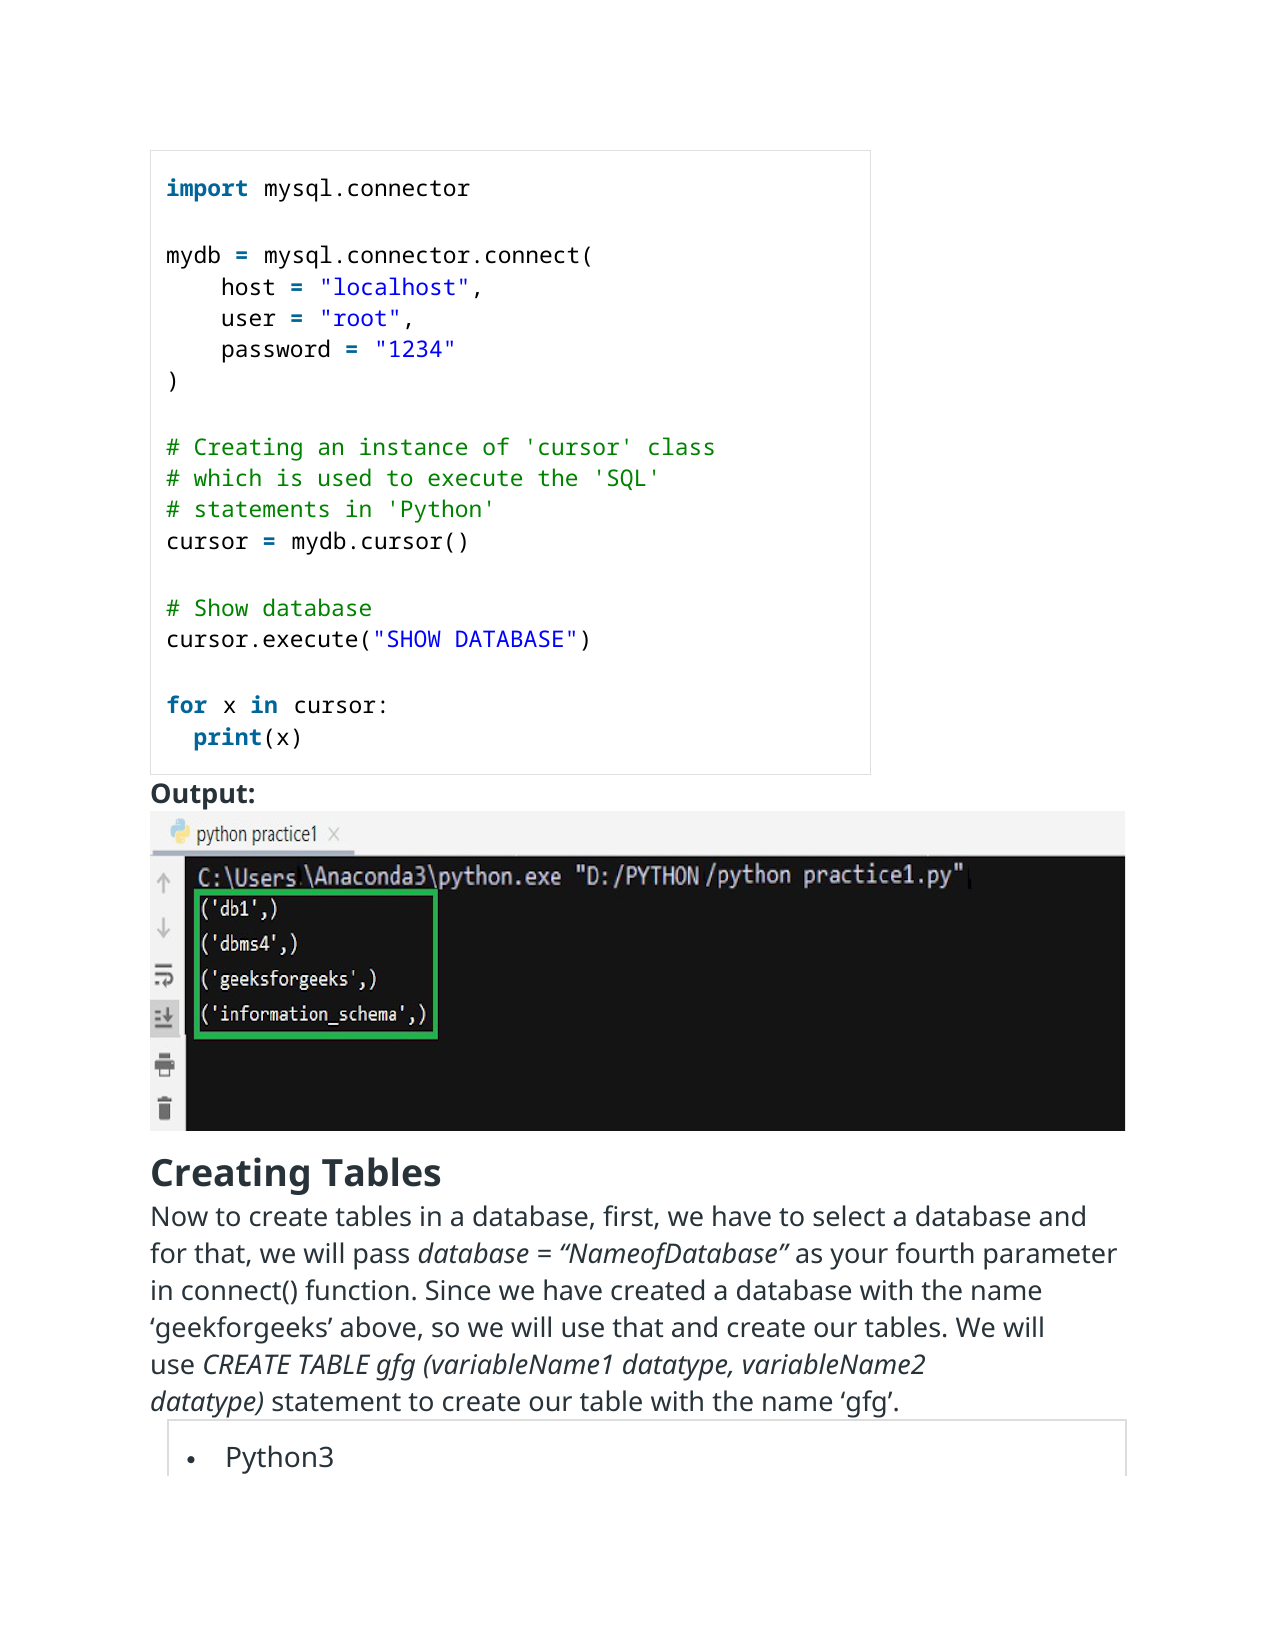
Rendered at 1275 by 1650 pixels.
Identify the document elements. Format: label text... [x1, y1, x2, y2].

picture [150, 811, 1125, 1131]
text Output: [150, 774, 1125, 811]
table_header import mysql.connector mydb = mysql.connector.connect( host = "localhost", user = "root", password = "1234" ) # Creating an instance of 'cursor' class # which is used to execute the 'SQL' # statements in 'Python' cursor = mydb.cursor() # Show database cursor.execute("SHOW DATABASE") for x in cursor: print(x) [151, 151, 870, 774]
text Creating Tables [150, 1147, 1125, 1198]
text Now to create tables in a database, first, we have to select a database and for that, we will pass database = “NameofDatabase” as your fourth parameter in connect() function. Since we have created a database with the name ‘geekforgeeks’ above, so we will use that and create our tables. We will use CREATE TABLE gfg (variableName1 datatype, variableName2 datatype) statement to create our table with the name ‘gfg’. [150, 1198, 1125, 1419]
list Python3 [169, 1421, 1125, 1476]
